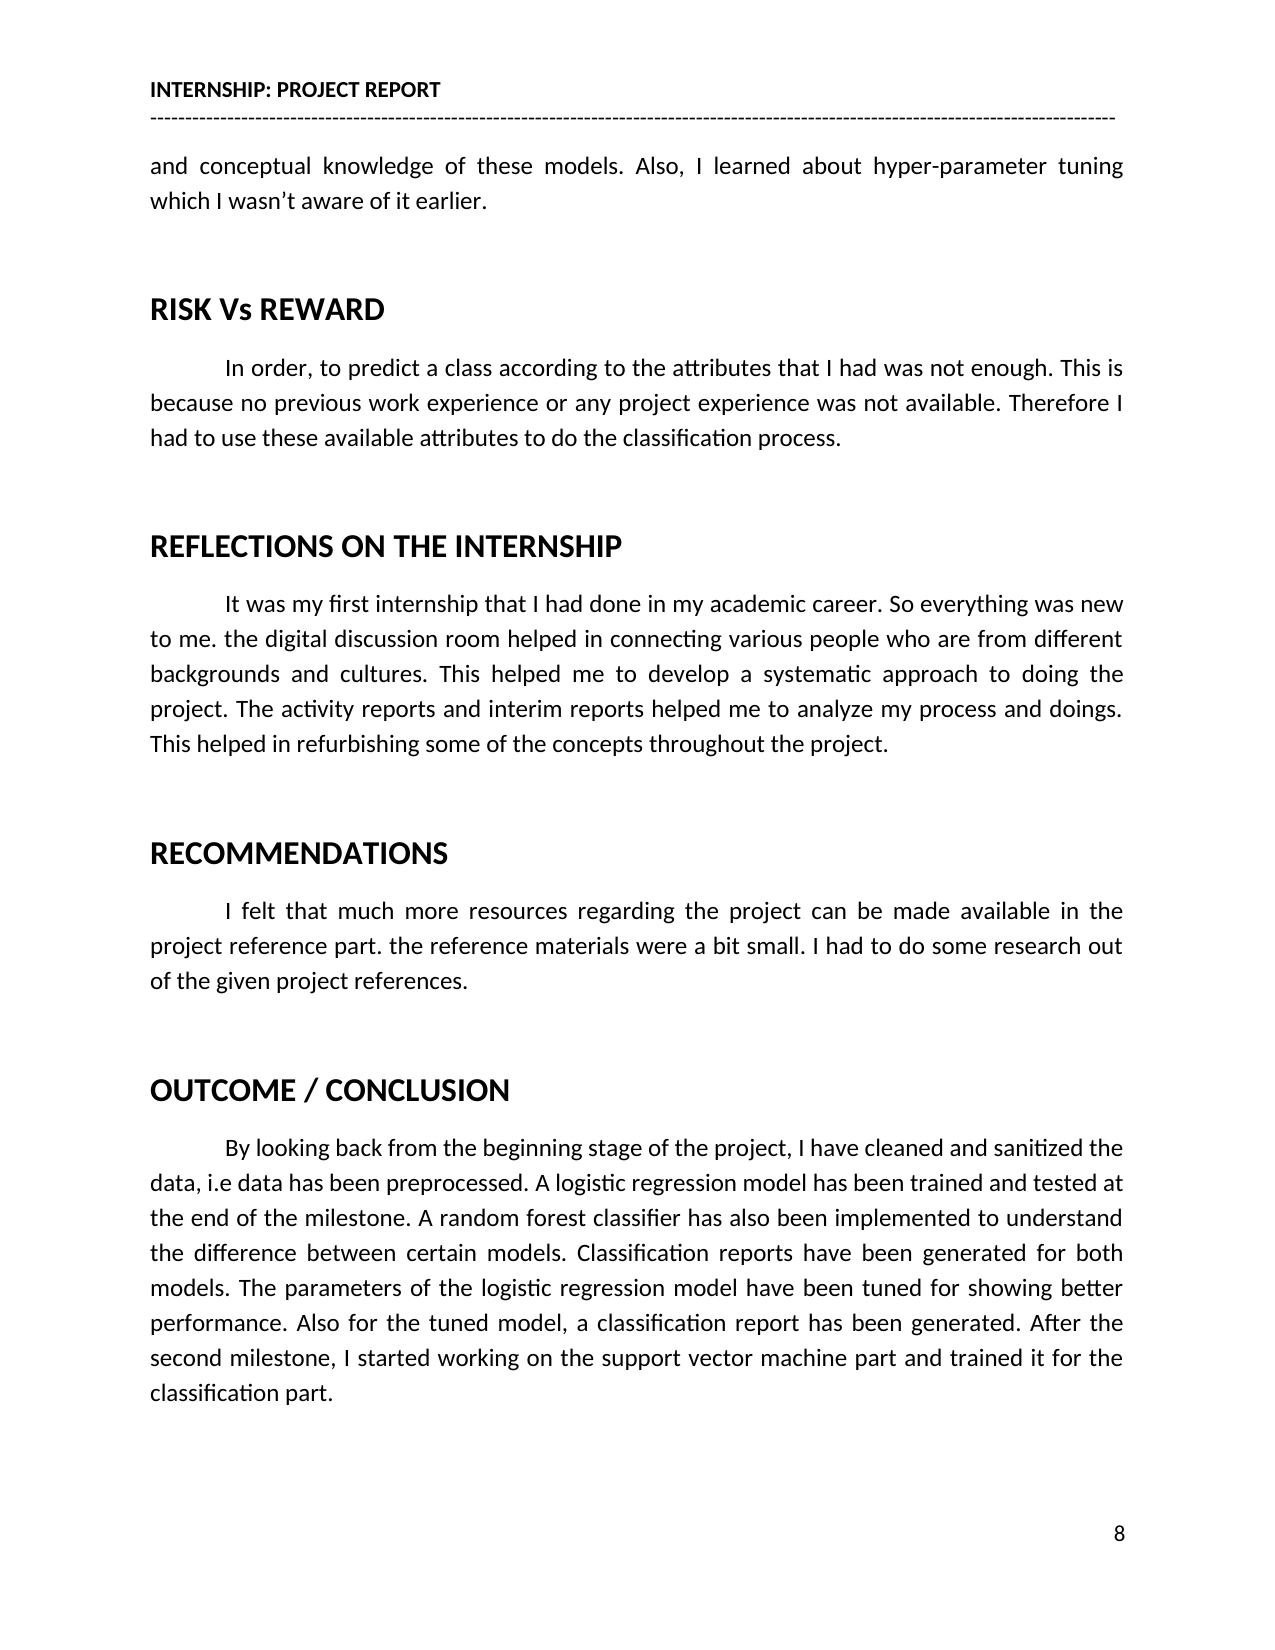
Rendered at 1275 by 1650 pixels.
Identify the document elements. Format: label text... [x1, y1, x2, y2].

text REFLECTIONS ON THE INTERNSHIP [150, 525, 1125, 566]
text I felt that much more resources regarding the project can be made available in the project reference part. the reference materials were a bit small. I had to do some research out of the given project references. [150, 895, 1125, 996]
text RECOMMENDATIONS [150, 832, 1125, 873]
text By looking back from the beginning stage of the project, I have cleaned and sanitized the data, i.e data has been preprocessed. A logistic regression model has been trained and tested at the end of the milestone. A random forest classifier has also been implemented to understand the difference between certain models. Classification reports have been generated for both models. The parameters of the logistic regression model have been tuned for showing better performance. Also for the tuned model, a classification report has been generated. After the second milestone, I started working on the support vector machine part and trained it for the classification part. [150, 1132, 1125, 1408]
text OUTCOME / CONCLUSION [150, 1069, 1125, 1109]
text RISK Vs REWARD [150, 288, 1125, 329]
text It was my first internship that I had done in my academic career. So everything was new to me. the digital discussion room helped in connecting various people who are from different backgrounds and cultures. This helped me to develop a systematic approach to doing the project. The activity reports and interim reports helped me to analyze my process and doings. This helped in refurbishing some of the concepts throughout the project. [150, 588, 1125, 759]
text In order, to predict a class according to the attributes that I had was not enough. This is because no previous work experience or any project experience was not available. Therefore I had to use these available attributes to do the classification process. [150, 352, 1125, 452]
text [150, 150, 1125, 216]
